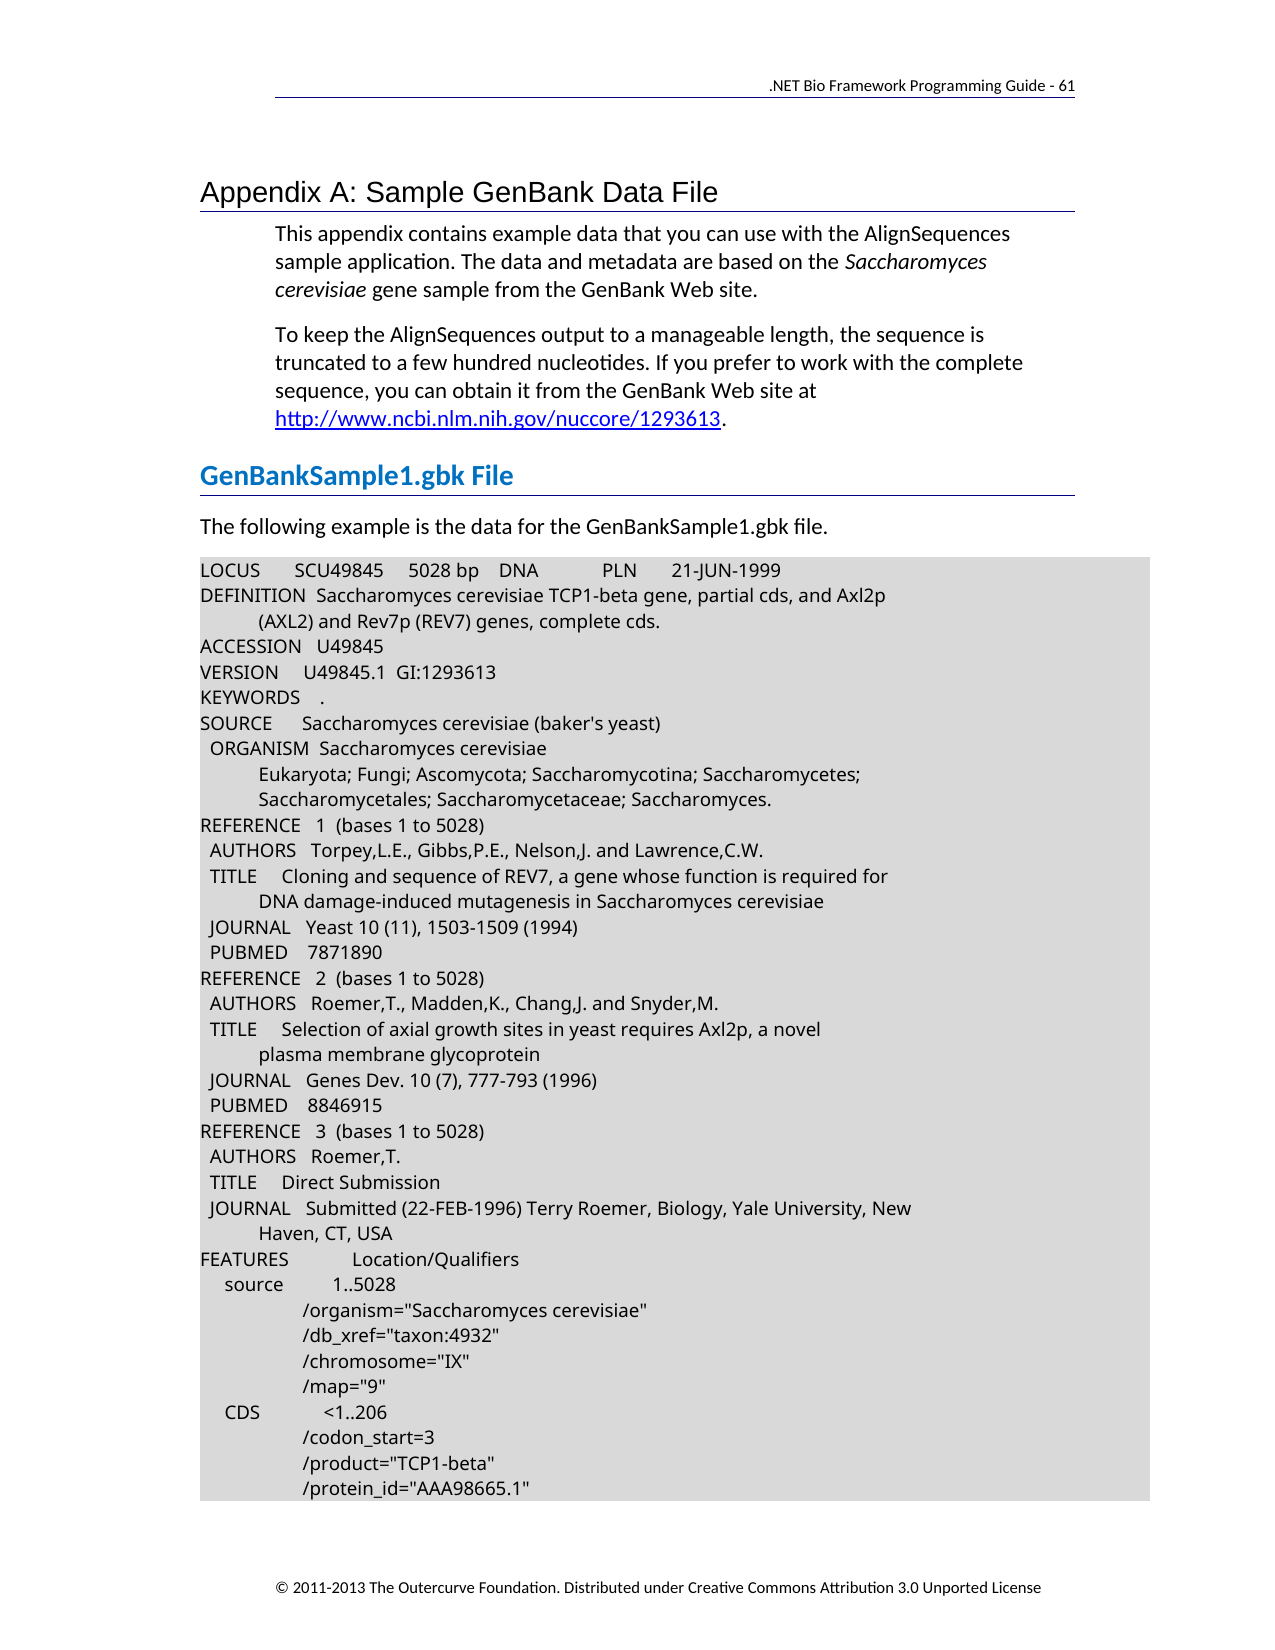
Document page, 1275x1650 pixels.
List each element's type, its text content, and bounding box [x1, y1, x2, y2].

text /protein_id="AAA98665.1" [200, 1476, 1150, 1501]
text VERSION U49845.1 GI:1293613 [200, 659, 1150, 684]
text /chromosome="IX" [200, 1348, 1150, 1373]
text /product="TCP1-beta" [200, 1450, 1150, 1476]
text plasma membrane glycoprotein [200, 1042, 1150, 1067]
text PUBMED 7871890 [200, 940, 1150, 965]
subtitle GenBankSample1.gbk File [200, 457, 1075, 495]
text Eukaryota; Fungi; Ascomycota; Saccharomycotina; Saccharomycetes; [200, 761, 1150, 787]
text SOURCE Saccharomyces cerevisiae (baker's yeast) [200, 710, 1150, 736]
text DEFINITION Saccharomyces cerevisiae TCP1-beta gene, partial cds, and Axl2p [200, 582, 1150, 608]
text REFERENCE 2 (bases 1 to 5028) [200, 965, 1150, 991]
text JOURNAL Submitted (22-FEB-1996) Terry Roemer, Biology, Yale University, New [200, 1195, 1150, 1220]
text /codon_start=3 [200, 1424, 1150, 1450]
text FEATURES Location/Qualifiers [200, 1246, 1150, 1271]
text The following example is the data for the GenBankSample1.gbk file. [200, 512, 1075, 540]
text Haven, CT, USA [200, 1220, 1150, 1246]
text ORGANISM Saccharomyces cerevisiae [200, 736, 1150, 761]
text /map="9" [200, 1373, 1150, 1399]
text Saccharomycetales; Saccharomycetaceae; Saccharomyces. [200, 787, 1150, 812]
text REFERENCE 1 (bases 1 to 5028) [200, 812, 1150, 838]
text This appendix contains example data that you can use with the AlignSequences sample application. The data and metadata are based on the Saccharomyces cerevisiae gene sample from the GenBank Web site. [275, 219, 1075, 303]
text CDS <1..206 [200, 1399, 1150, 1424]
text PUBMED 8846915 [200, 1093, 1150, 1118]
text DNA damage-induced mutagenesis in Saccharomyces cerevisiae [200, 889, 1150, 914]
text KEYWORDS . [200, 684, 1150, 710]
text source 1..5028 [200, 1271, 1150, 1297]
text AUTHORS Torpey,L.E., Gibbs,P.E., Nelson,J. and Lawrence,C.W. [200, 838, 1150, 863]
text (AXL2) and Rev7p (REV7) genes, complete cds. [200, 608, 1150, 633]
text TITLE Direct Submission [200, 1169, 1150, 1195]
text LOCUS SCU49845 5028 bp DNA PLN 21-JUN-1999 [200, 557, 1150, 582]
text /organism="Saccharomyces cerevisiae" [200, 1297, 1150, 1322]
text /db_xref="taxon:4932" [200, 1322, 1150, 1348]
text AUTHORS Roemer,T. [200, 1144, 1150, 1169]
text JOURNAL Yeast 10 (11), 1503-1509 (1994) [200, 914, 1150, 940]
text TITLE Selection of axial growth sites in yeast requires Axl2p, a novel [200, 1016, 1150, 1042]
text ACCESSION U49845 [200, 633, 1150, 659]
text AUTHORS Roemer,T., Madden,K., Chang,J. and Snyder,M. [200, 991, 1150, 1016]
subtitle Appendix A: Sample GenBank Data File [200, 175, 1075, 211]
text To keep the AlignSequences output to a manageable length, the sequence is truncated to a few hundred nucleotides. If you prefer to work with the complete sequence, you can obtain it from the GenBank Web site at http://www.ncbi.nlm.nih.gov/nuccore/1293613. [275, 320, 1075, 432]
text JOURNAL Genes Dev. 10 (7), 777-793 (1996) [200, 1067, 1150, 1093]
text TITLE Cloning and sequence of REV7, a gene whose function is required for [200, 863, 1150, 889]
text REFERENCE 3 (bases 1 to 5028) [200, 1118, 1150, 1144]
